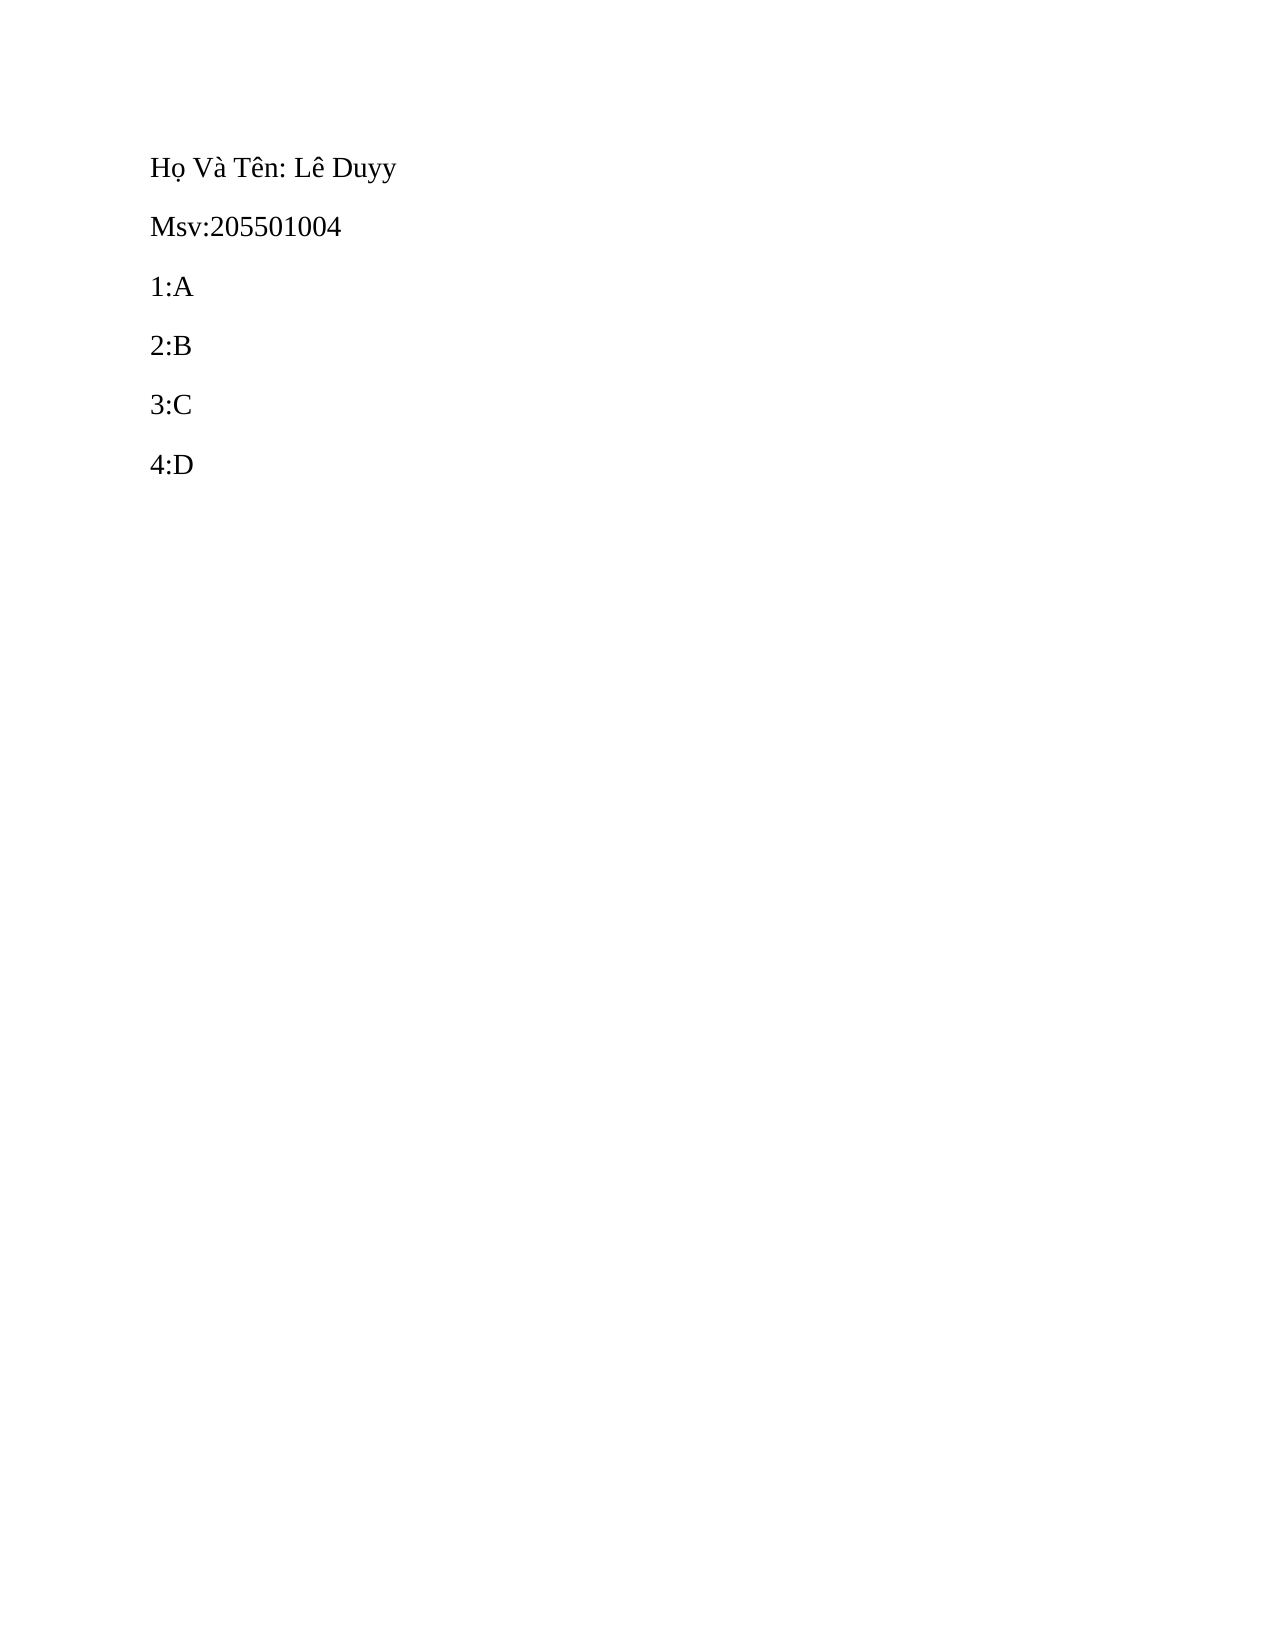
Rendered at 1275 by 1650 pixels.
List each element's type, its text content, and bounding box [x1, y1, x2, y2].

text 3:C [150, 387, 1125, 421]
text 2:B [150, 328, 1125, 362]
text Họ Và Tên: Lê Duyy [150, 150, 1125, 183]
text 4:D [150, 447, 1125, 480]
text Msv:205501004 [150, 209, 1125, 243]
text 1:A [150, 269, 1125, 302]
